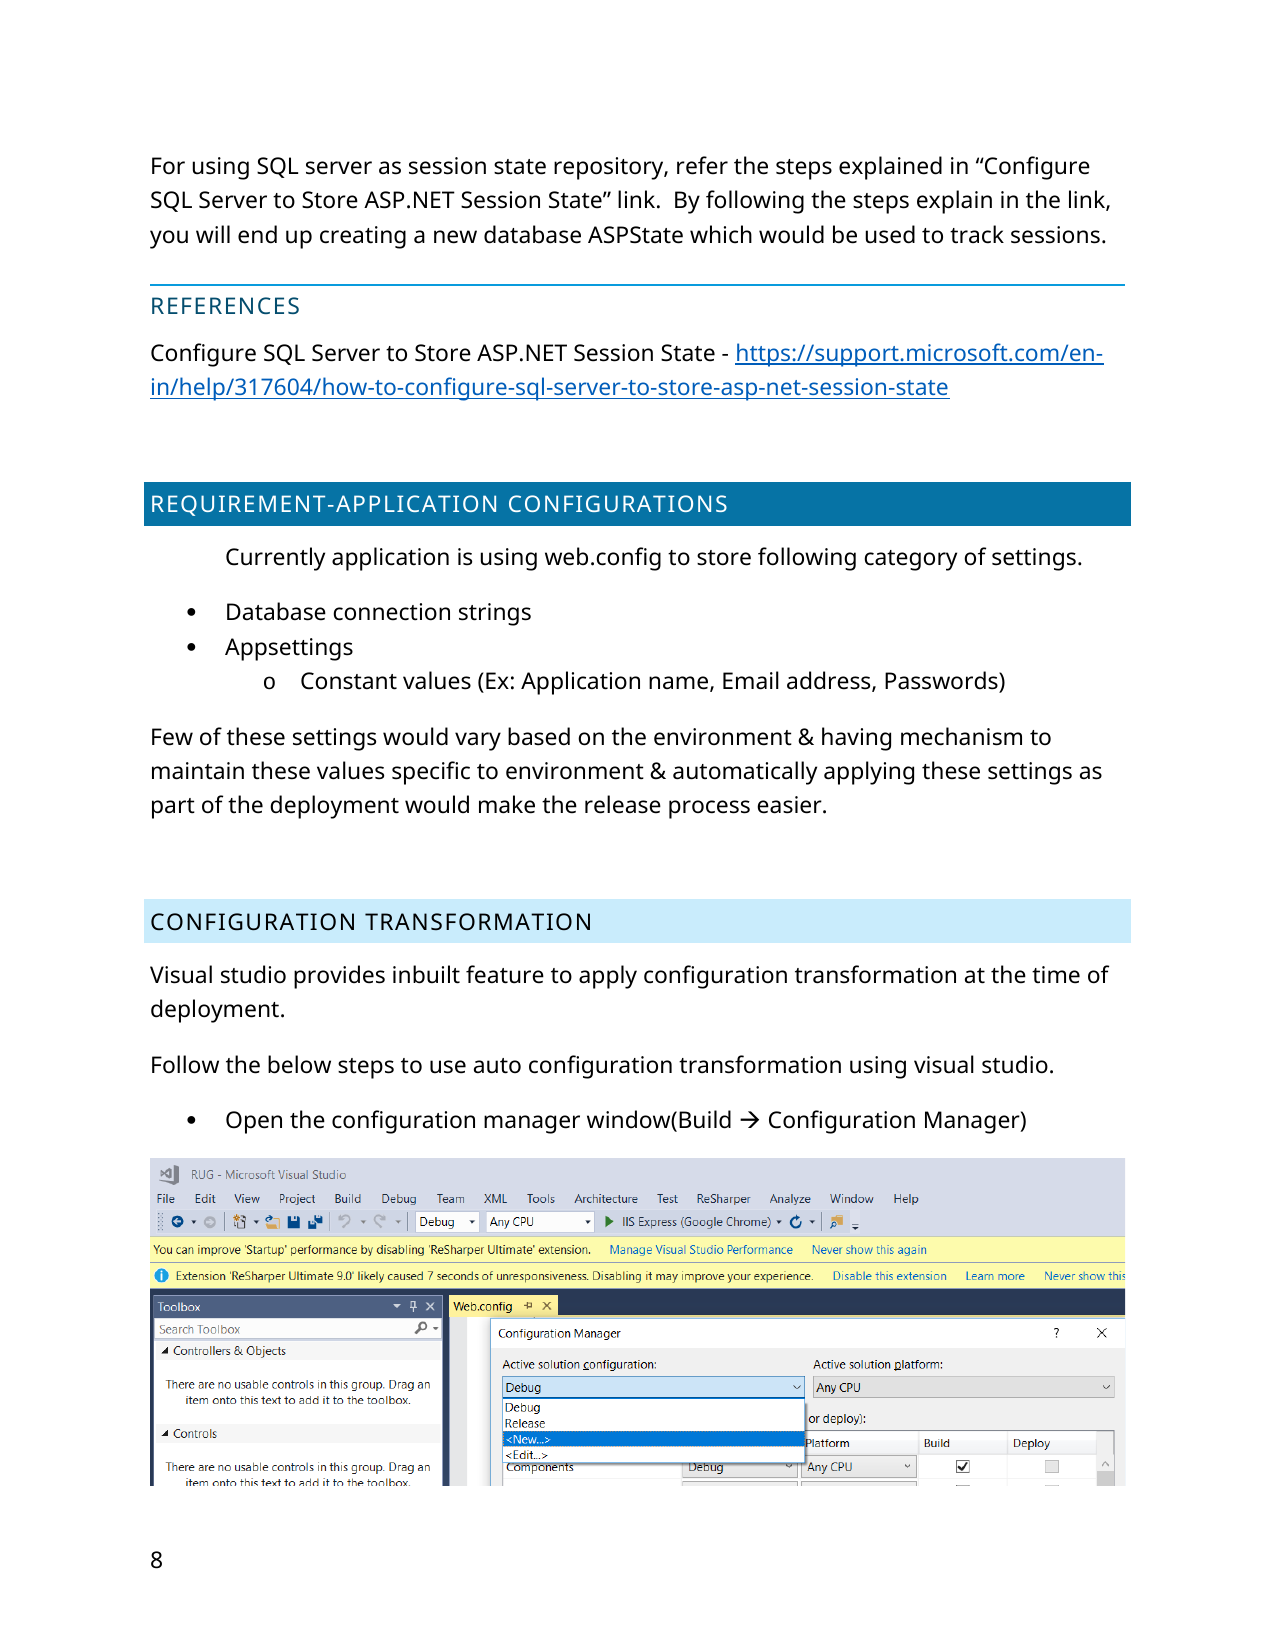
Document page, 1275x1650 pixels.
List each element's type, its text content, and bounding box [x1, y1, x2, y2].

list Database connection strings [187, 596, 1125, 628]
text Follow the below steps to use auto configuration transformation using visual studio. [150, 1048, 1125, 1080]
subtitle Configuration transformation [150, 906, 1125, 937]
text Currently application is using web.config to store following category of settings. [150, 541, 1125, 572]
text For using SQL server as session state repository, refer the steps explained in “Configure SQL Server to Store ASP.NET Session State” link. By following the steps explain in the link, you will end up creating a new database ASPState which would be used to track sessions. [150, 150, 1125, 250]
text Visual studio provides inbuilt feature to apply configuration transformation at the time of deployment. [150, 959, 1125, 1024]
list Appsettings [187, 631, 1125, 662]
picture [150, 1158, 1125, 1486]
subtitle References [150, 286, 1125, 321]
subtitle Requirement-Application configurations [150, 488, 1125, 519]
text Few of these settings would vary based on the environment & having mechanism to maintain these values specific to environment & automatically applying these settings as part of the deployment would make the release process easier. [150, 720, 1125, 820]
list Open the configuration manager window(Build Configuration Manager) [187, 1104, 1125, 1135]
list Constant values (Ex: Application name, Email address, Passwords) [262, 665, 1125, 696]
text Configure SQL Server to Store ASP.NET Session State - https://support.microsoft.com/en-in/help/317604/how-to-configure-sql-server-to-store-asp-net-session-state [150, 337, 1125, 403]
